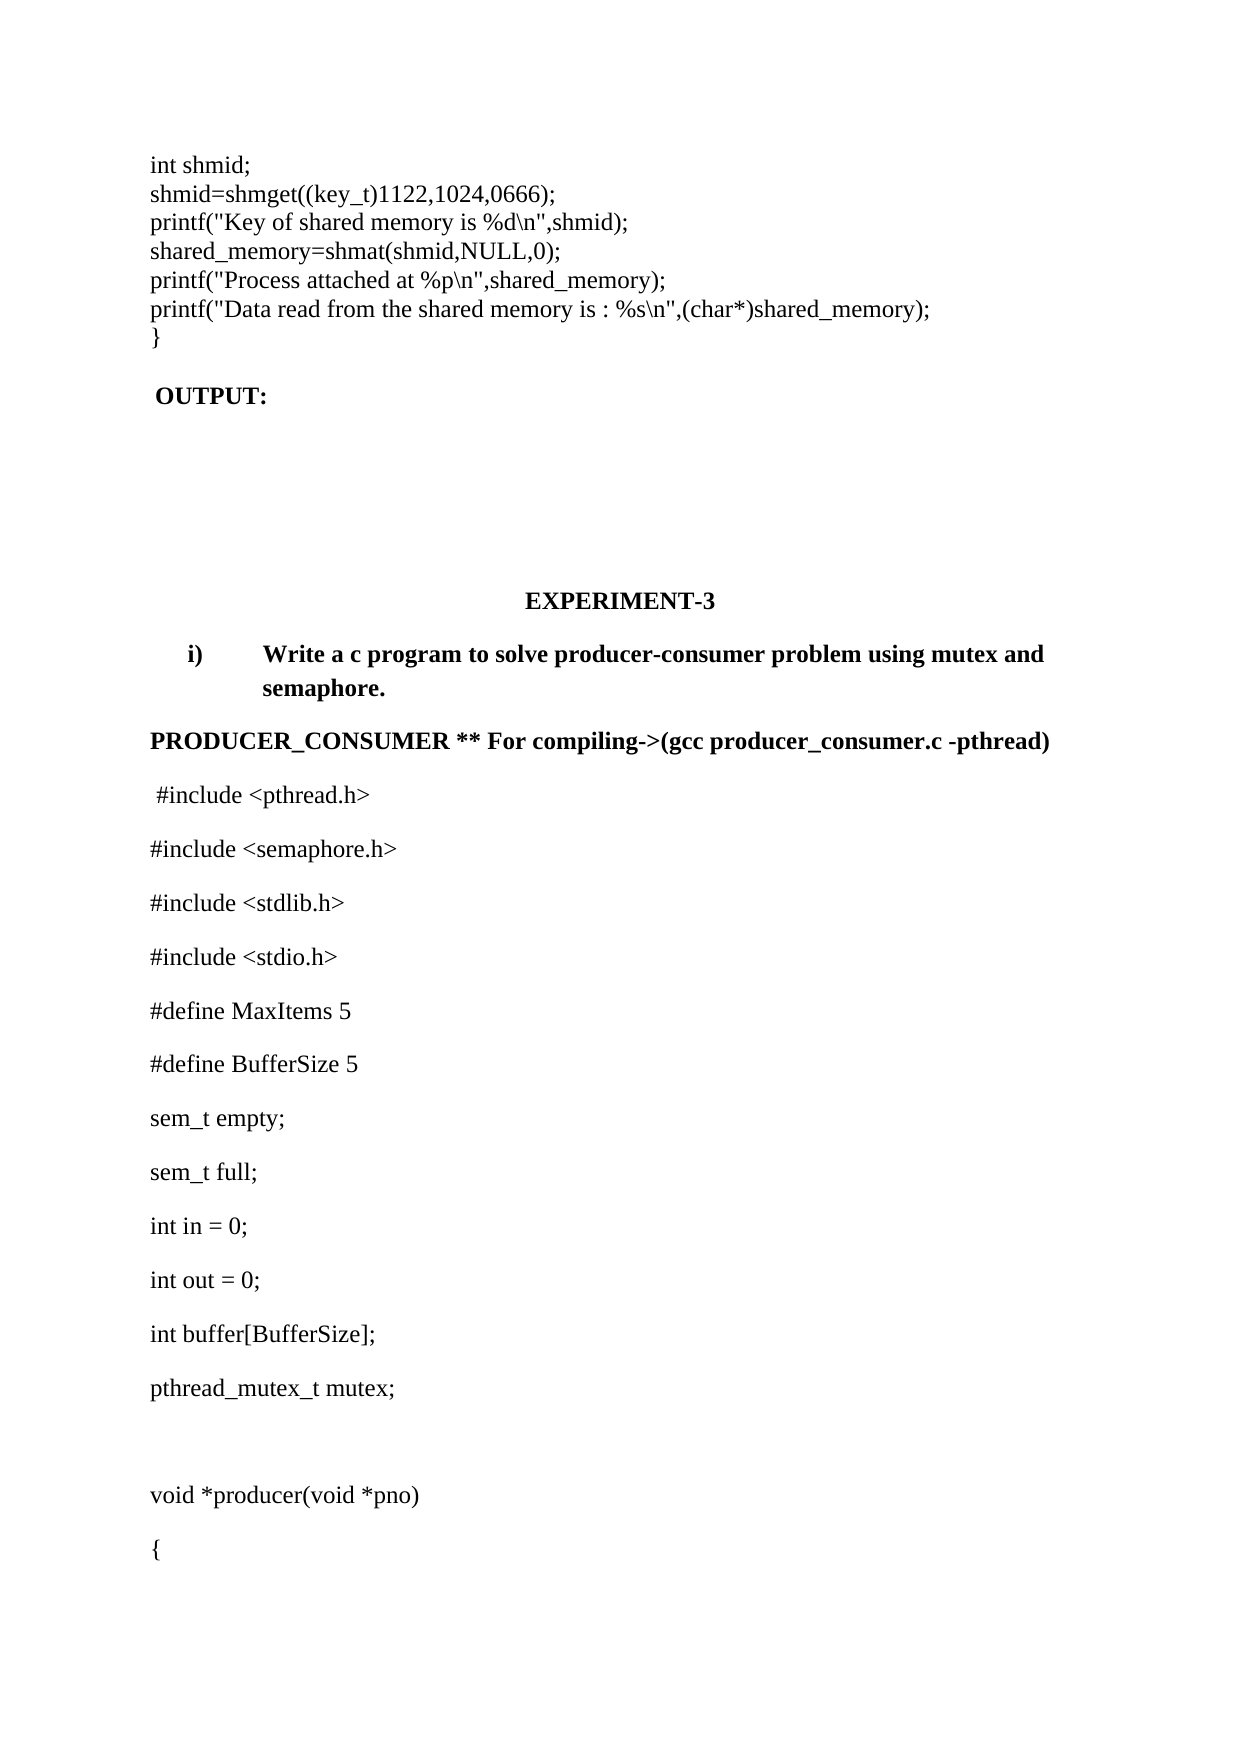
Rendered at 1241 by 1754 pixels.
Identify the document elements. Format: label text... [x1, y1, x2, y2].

text printf("Process attached at %p\n",shared_memory); [150, 265, 1090, 294]
text #define BufferSize 5 [150, 1049, 1090, 1078]
text int out = 0; [150, 1265, 1090, 1294]
text printf("Data read from the shared memory is : %s\n",(char*)shared_memory); [150, 294, 1090, 322]
text #include <stdlib.h> [150, 888, 1090, 917]
text { [150, 1534, 1090, 1563]
text void *producer(void *pno) [150, 1480, 1090, 1509]
text #define MaxItems 5 [150, 996, 1090, 1024]
text int buffer[BufferSize]; [150, 1319, 1090, 1348]
text int in = 0; [150, 1211, 1090, 1240]
text #include <stdio.h> [150, 942, 1090, 971]
text sem_t full; [150, 1157, 1090, 1186]
text shared_memory=shmat(shmid,NULL,0); [150, 236, 1090, 265]
text pthread_mutex_t mutex; [150, 1373, 1090, 1401]
text OUTPUT: [155, 380, 1085, 410]
text sem_t empty; [150, 1103, 1090, 1132]
text printf("Key of shared memory is %d\n",shmid); [150, 207, 1090, 236]
text shmid=shmget((key_t)1122,1024,0666); [150, 179, 1090, 207]
text int shmid; [150, 150, 1090, 179]
text EXPERIMENT-3 [150, 586, 1090, 614]
text PRODUCER_CONSUMER ** For compiling->(gcc producer_consumer.c -pthread) [150, 726, 1090, 755]
list Write a c program to solve producer-consumer problem using mutex and semaphore. [187, 639, 1090, 701]
text } [150, 322, 1090, 351]
text #include <semaphore.h> [150, 834, 1090, 863]
text #include <pthread.h> [150, 780, 1090, 809]
